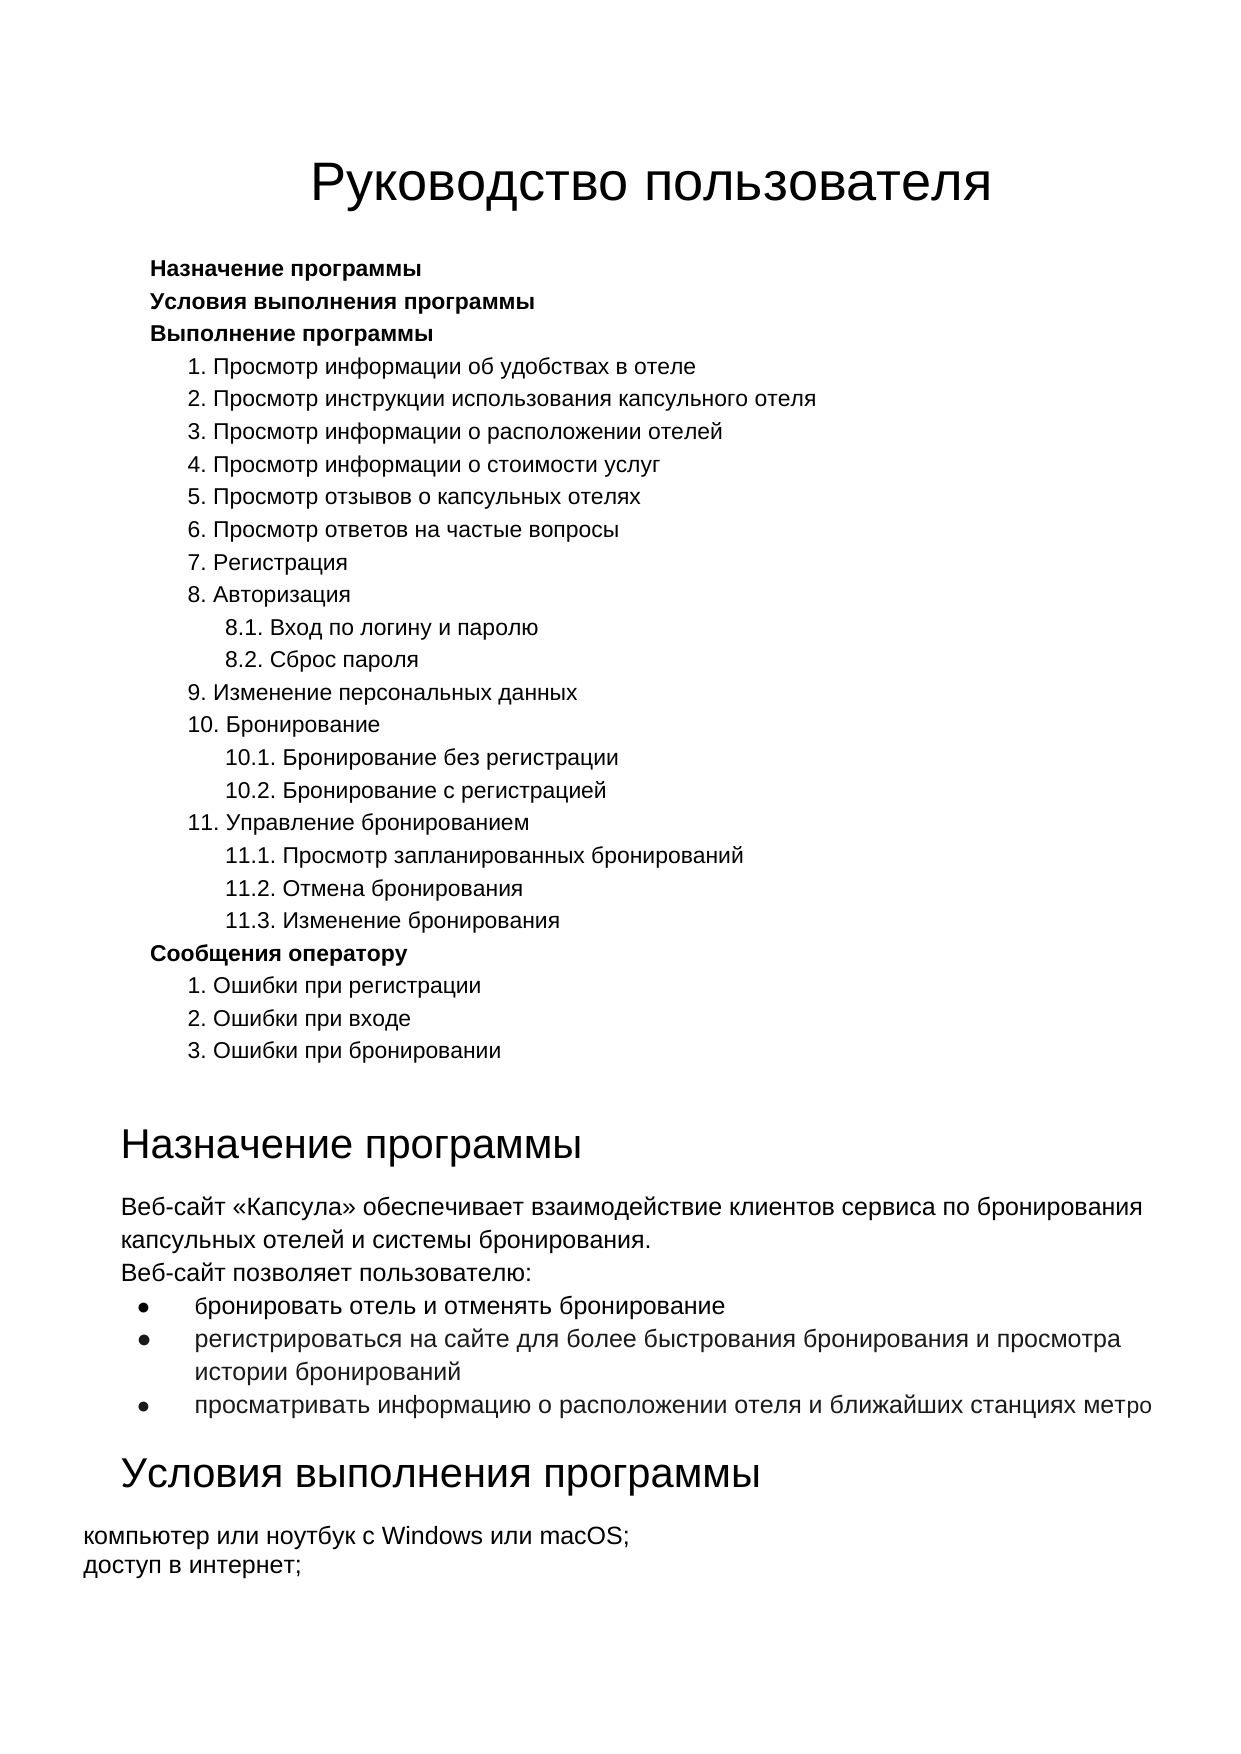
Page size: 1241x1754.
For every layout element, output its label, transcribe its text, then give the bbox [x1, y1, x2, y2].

list регистрироваться на сайте для более быстрования бронирования и просмотра истории бронирований [136, 1324, 1153, 1386]
subtitle Назначение программы [120, 1119, 1153, 1167]
text Веб-сайт позволяет пользователю: [121, 1258, 1153, 1287]
list просматривать информацию о расположении отеля и ближайших станциях метро [136, 1390, 1153, 1419]
list бронировать отель и отменять бронирование [136, 1291, 1153, 1320]
list доступ в интернет; [83, 1550, 1090, 1578]
list компьютер или ноутбук с Windows или macOS; [83, 1521, 1090, 1550]
text Веб-сайт «Капсула» обеспечивает взаимодействие клиентов сервиса по бронирования капсульных отелей и системы бронирования. [121, 1192, 1153, 1254]
subtitle Условия выполнения программы [120, 1448, 1153, 1496]
title Руководство пользователя [150, 150, 1153, 212]
